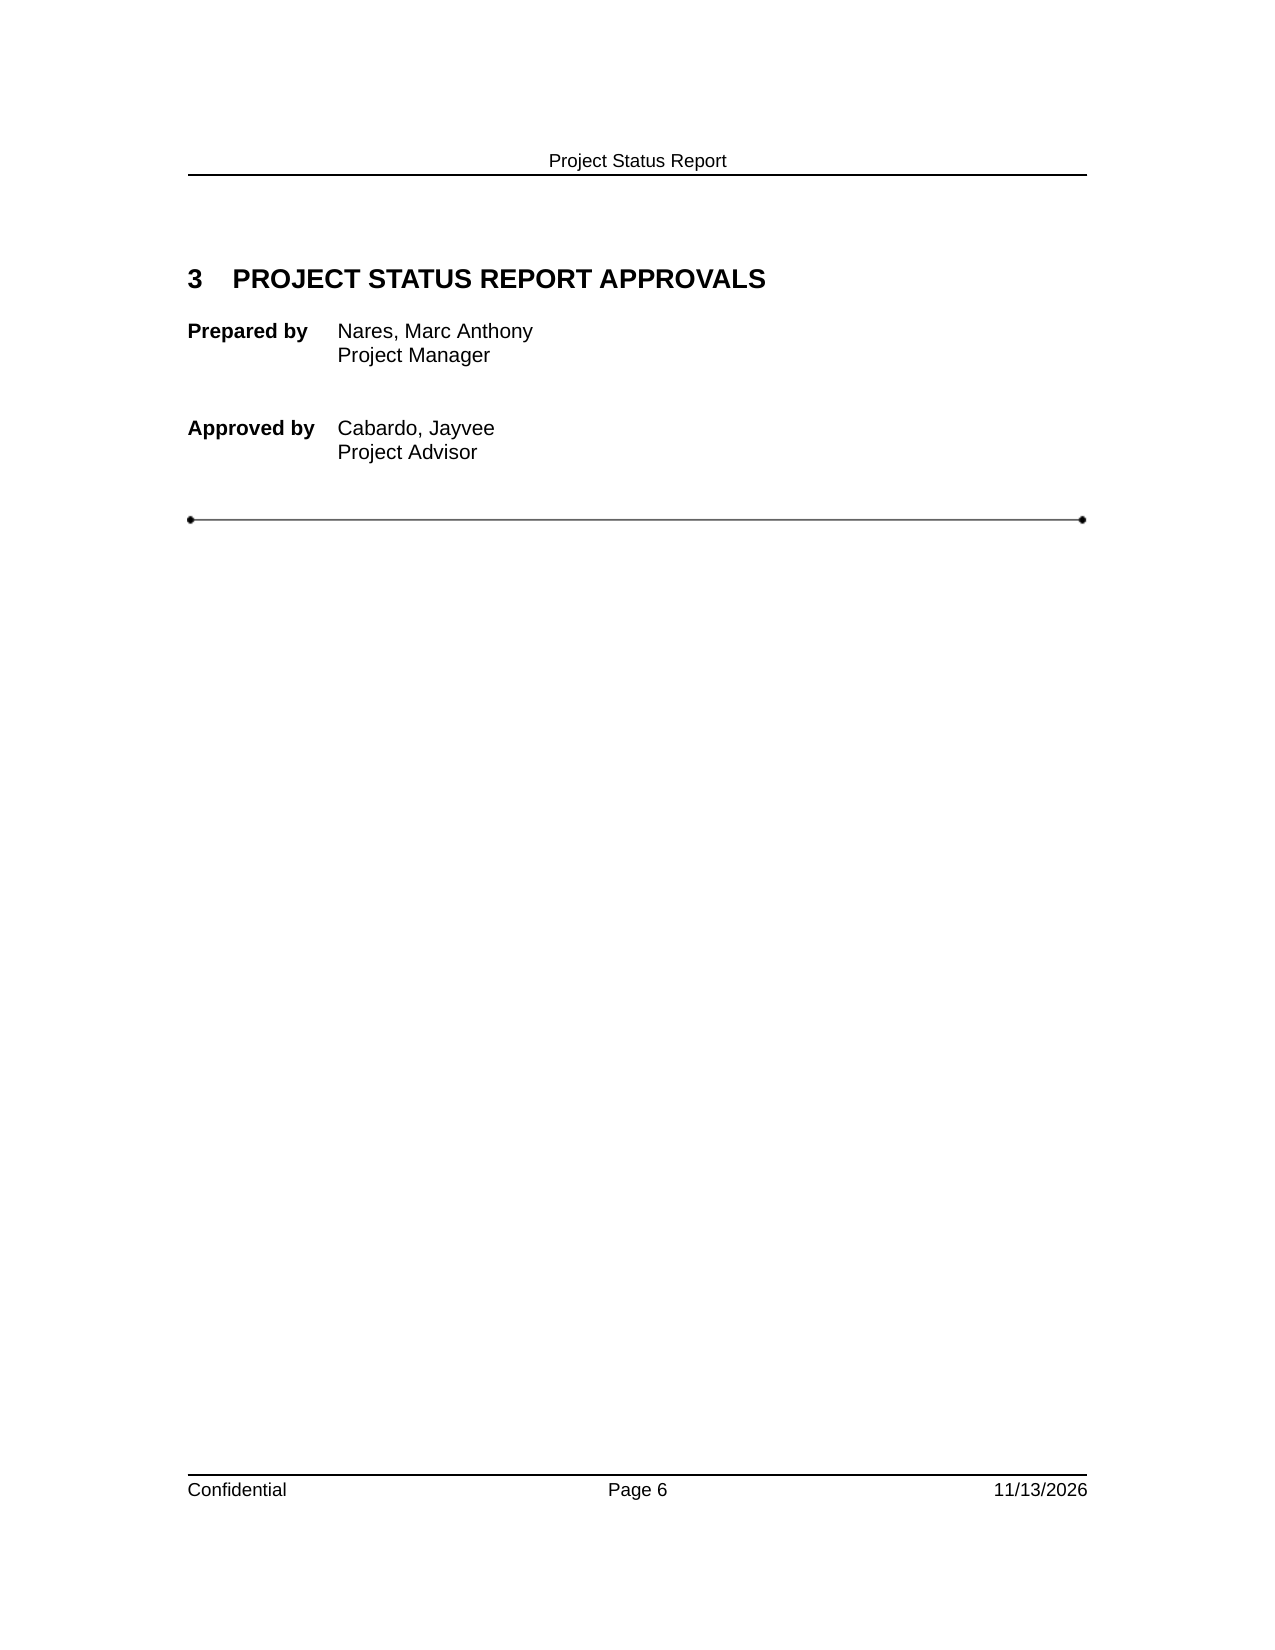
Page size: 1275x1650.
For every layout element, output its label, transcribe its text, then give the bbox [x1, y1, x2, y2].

text Project Advisor [187, 440, 1087, 464]
text Approved by Cabardo, Jayvee [187, 416, 1087, 440]
subtitle PROJECT STATUS REPORT APPROVALS [187, 263, 1087, 294]
picture [187, 513, 1088, 529]
text Prepared by Nares, Marc Anthony [187, 319, 1087, 343]
text Project Manager [187, 343, 1087, 367]
